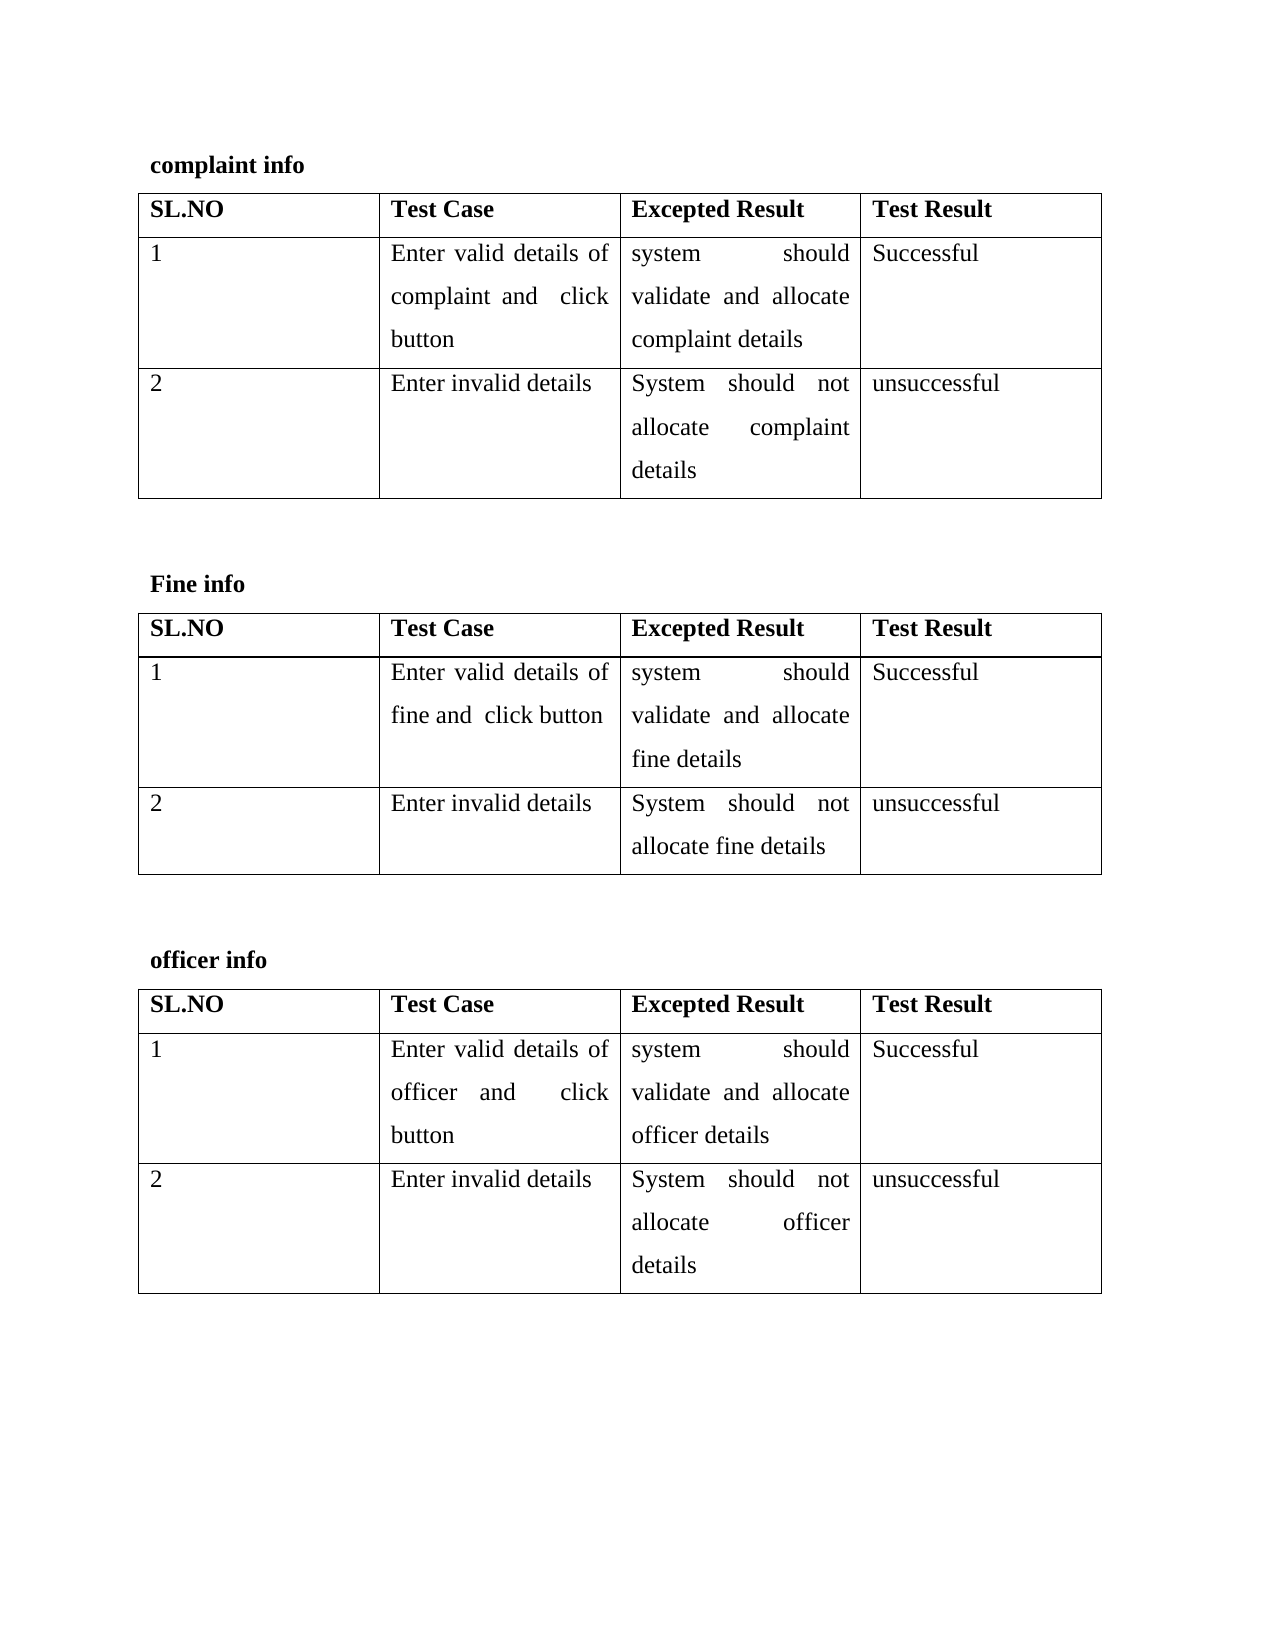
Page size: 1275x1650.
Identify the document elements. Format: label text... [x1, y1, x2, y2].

table_cell System should not allocate fine details [621, 788, 860, 874]
table_header SL.NO [139, 194, 379, 237]
table_header Test Result [861, 990, 1101, 1033]
table_header SL.NO [139, 990, 379, 1033]
table_cell Successful [861, 238, 1101, 367]
table_cell system should validate and allocate complaint details [621, 238, 860, 367]
table_header Test Result [861, 614, 1101, 656]
table_cell Enter invalid details [380, 788, 620, 874]
table_cell Successful [861, 658, 1101, 787]
table_header Test Case [380, 614, 620, 656]
table_cell Enter invalid details [380, 1164, 620, 1293]
table_header Excepted Result [621, 990, 860, 1033]
table_cell Enter valid details of fine and click button [380, 658, 620, 787]
table_cell system should validate and allocate fine details [621, 658, 860, 787]
table_header Test Result [861, 194, 1101, 237]
table_cell System should not allocate complaint details [621, 369, 860, 498]
table_cell unsuccessful [861, 788, 1101, 874]
table_cell Enter valid details of officer and click button [380, 1034, 620, 1163]
table_cell 2 [139, 1164, 379, 1293]
table_cell System should not allocate officer details [621, 1164, 860, 1293]
table_header Excepted Result [621, 614, 860, 656]
table_header Test Case [380, 990, 620, 1033]
table_cell 2 [139, 788, 379, 874]
table_cell unsuccessful [861, 369, 1101, 498]
table_cell 2 [139, 369, 379, 498]
table_header SL.NO [139, 614, 379, 656]
table_cell 1 [139, 658, 379, 787]
table_cell Successful [861, 1034, 1101, 1163]
table_cell Enter valid details of complaint and click button [380, 238, 620, 367]
table_header Excepted Result [621, 194, 860, 237]
table_header Test Case [380, 194, 620, 237]
text Fine info [150, 569, 1125, 598]
table_cell Enter invalid details [380, 369, 620, 498]
table_cell 1 [139, 238, 379, 367]
text officer info [150, 945, 1125, 974]
table_cell 1 [139, 1034, 379, 1163]
table_cell system should validate and allocate officer details [621, 1034, 860, 1163]
text complaint info [150, 150, 1125, 179]
table_cell unsuccessful [861, 1164, 1101, 1293]
